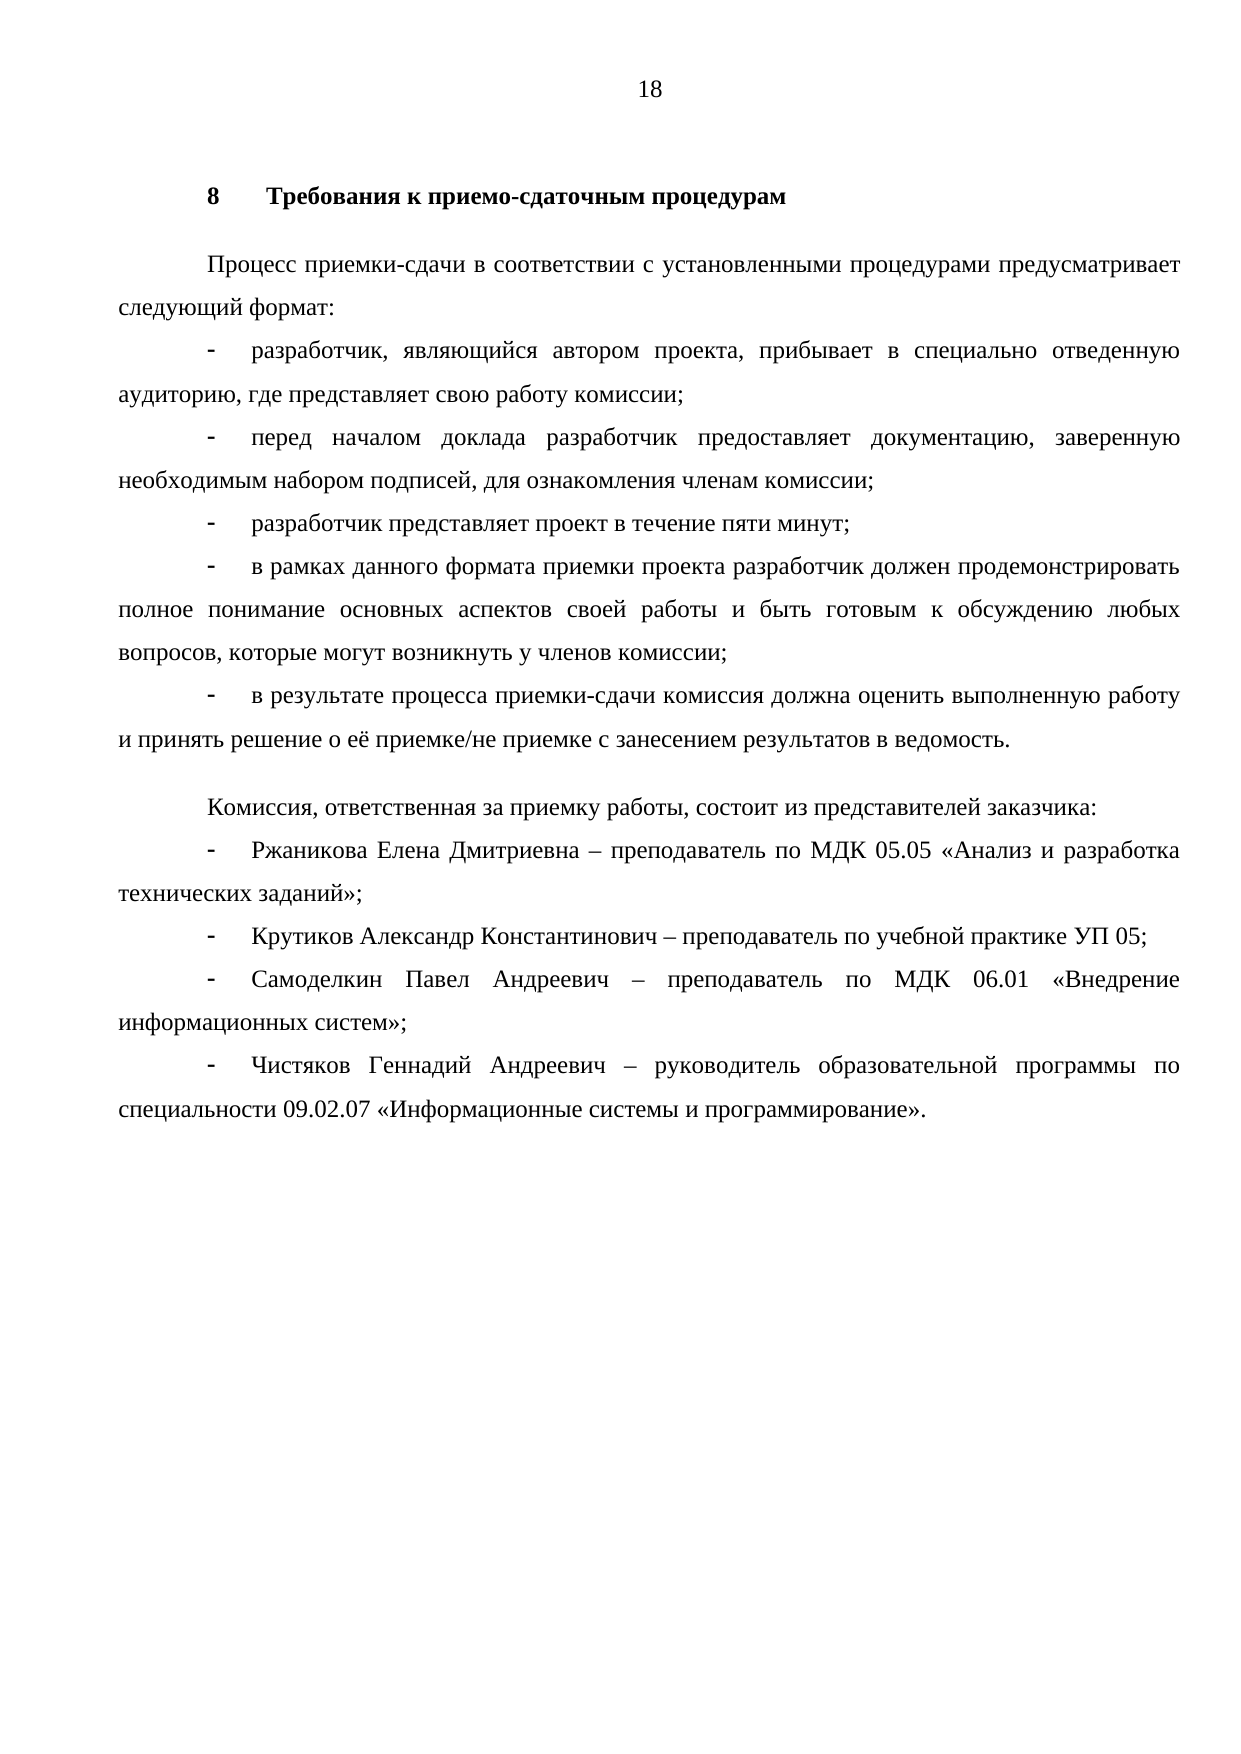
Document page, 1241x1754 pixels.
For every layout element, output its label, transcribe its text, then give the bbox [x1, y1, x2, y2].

subtitle Требования к приемо-сдаточным процедурам [118, 181, 1181, 210]
list Крутиков Александр Константинович – преподаватель по учебной практике УП 05; [118, 921, 1181, 950]
text Комиссия, ответственная за приемку работы, состоит из представителей заказчика: [118, 792, 1181, 821]
list перед началом доклада разработчик предоставляет документацию, заверенную необходимым набором подписей, для ознакомления членам комиссии; [118, 422, 1181, 494]
list в результате процесса приемки-сдачи комиссия должна оценить выполненную работу и принять решение о её приемке/не приемке с занесением результатов в ведомость. [118, 681, 1181, 752]
text Процесс приемки-сдачи в соответствии с установленными процедурами предусматривает следующий формат: [118, 249, 1181, 321]
list разработчик представляет проект в течение пяти минут; [118, 508, 1181, 537]
list Самоделкин Павел Андреевич – преподаватель по МДК 06.01 «Внедрение информационных систем»; [118, 964, 1181, 1036]
list в рамках данного формата приемки проекта разработчик должен продемонстрировать полное понимание основных аспектов своей работы и быть готовым к обсуждению любых вопросов, которые могут возникнуть у членов комиссии; [118, 551, 1181, 666]
list разработчик, являющийся автором проекта, прибывает в специально отведенную аудиторию, где представляет свою работу комиссии; [118, 336, 1181, 407]
list Чистяков Геннадий Андреевич – руководитель образовательной программы по специальности 09.02.07 «Информационные системы и программирование». [118, 1051, 1181, 1122]
list Ржаникова Елена Дмитриевна – преподаватель по МДК 05.05 «Анализ и разработка технических заданий»; [118, 835, 1181, 907]
